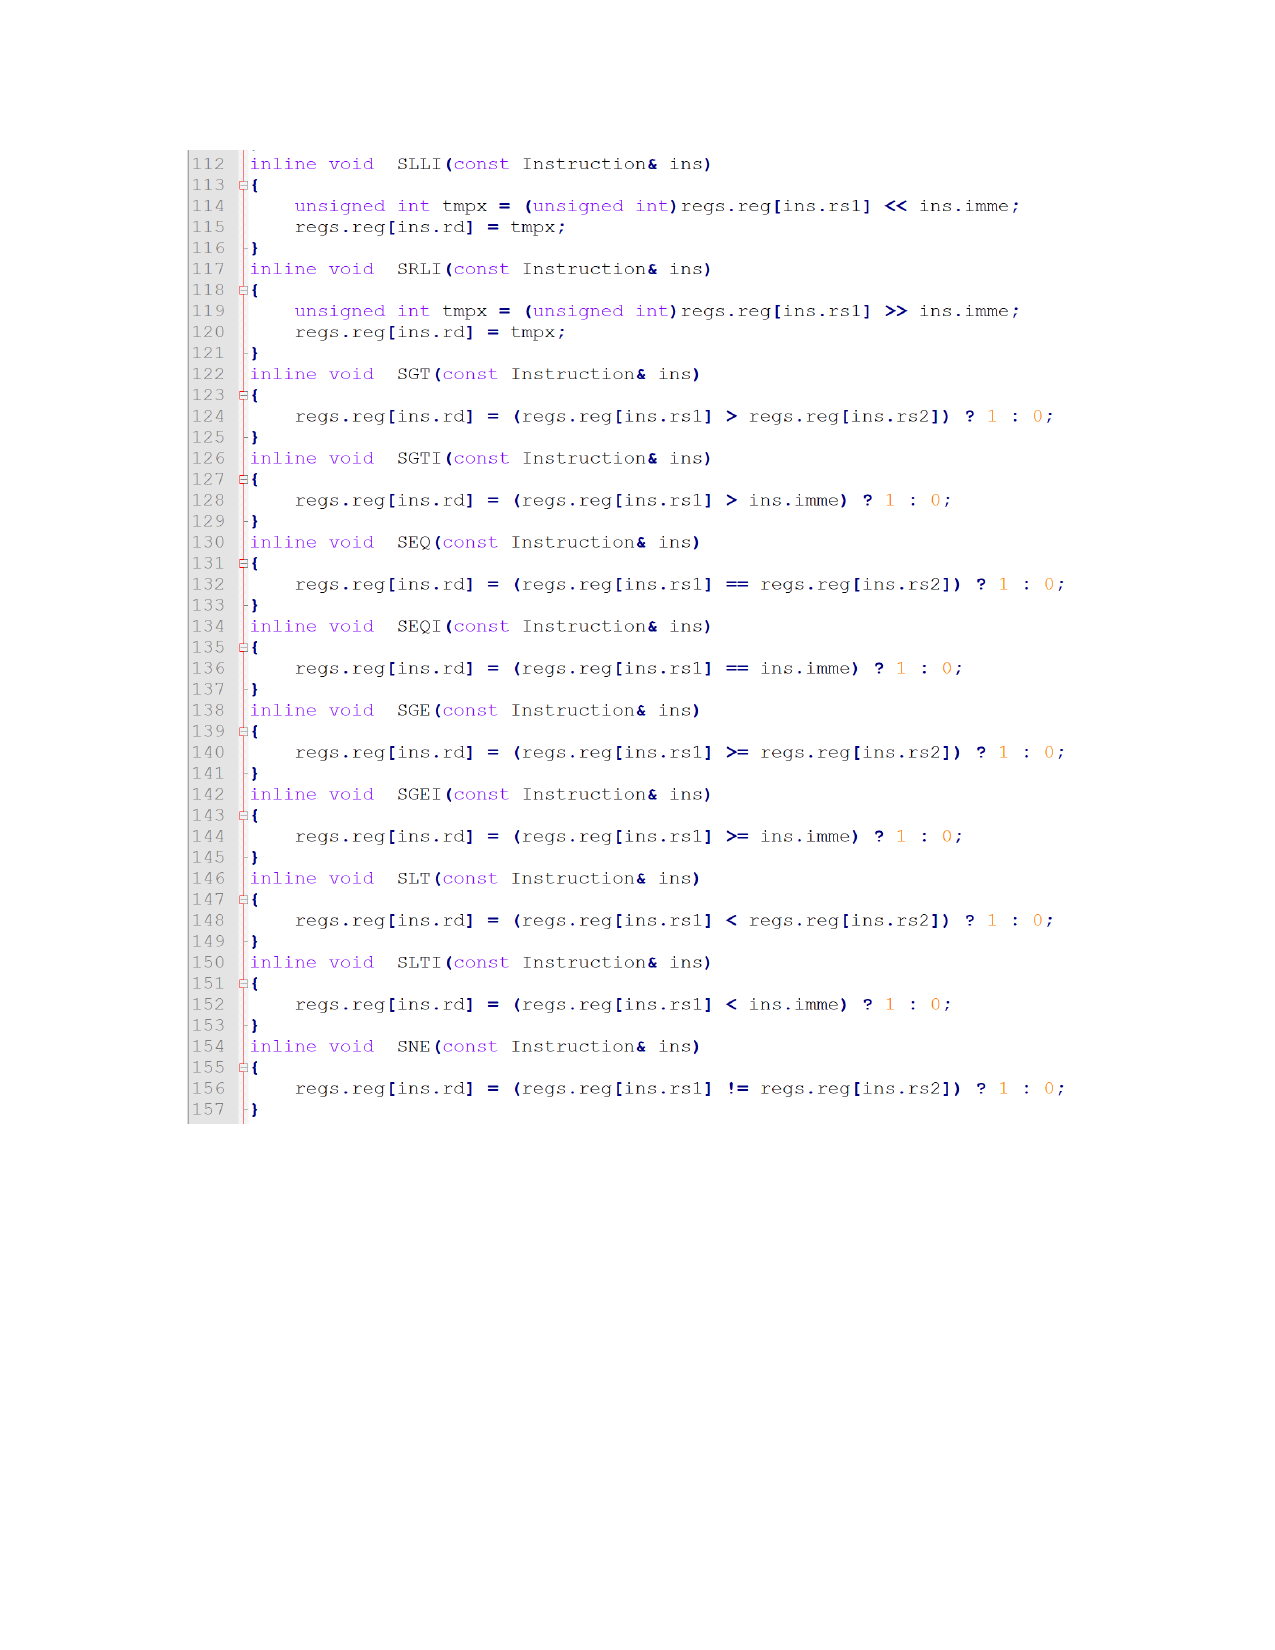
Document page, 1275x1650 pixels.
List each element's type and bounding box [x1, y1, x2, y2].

picture [187, 150, 1088, 1124]
